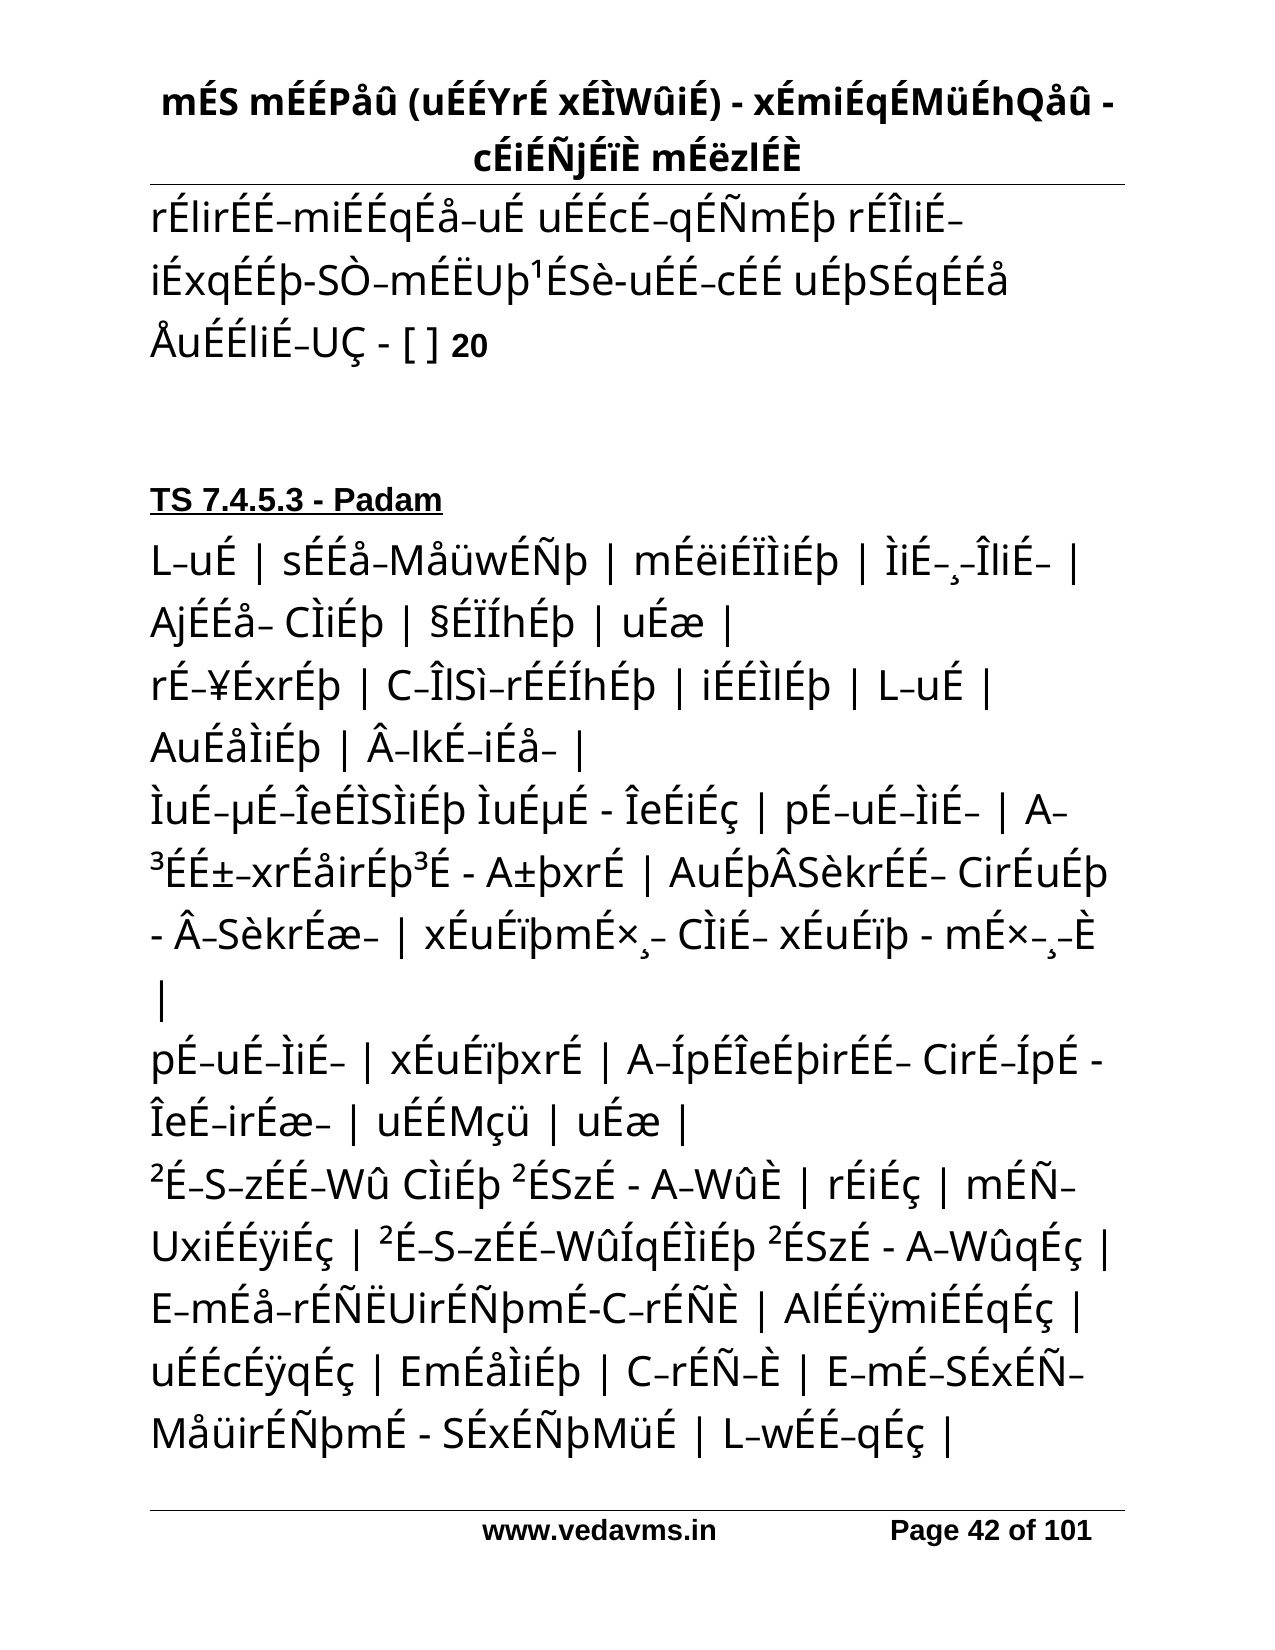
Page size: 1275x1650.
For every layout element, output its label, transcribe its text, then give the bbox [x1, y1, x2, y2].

text TS 7.4.5.3 - Padam [150, 480, 1125, 518]
text rÉ–¥ÉxrÉþ | C–ÎlSì–rÉÉÍhÉþ | iÉÉÌlÉþ | L–uÉ | AuÉåÌiÉþ | Â–lkÉ–iÉå– | [150, 655, 1125, 774]
text ÅuÉÉliÉ–UÇ - [ ] 20 [150, 313, 1125, 369]
text pÉ–uÉ–ÌiÉ– | xÉuÉïþxrÉ | A–ÍpÉÎeÉþirÉÉ– CirÉ–ÍpÉ - ÎeÉ–irÉæ– | uÉÉMçü | uÉæ | [150, 1030, 1125, 1149]
text L–uÉ | sÉÉå–MåüwÉÑþ | mÉëiÉÏÌiÉþ | ÌiÉ–¸–ÎliÉ– | AjÉÉå– CÌiÉþ | §ÉÏÍhÉþ | uÉæ | [150, 531, 1125, 650]
text ÌuÉ–µÉ–ÎeÉÌSÌiÉþ ÌuÉµÉ - ÎeÉiÉç | pÉ–uÉ–ÌiÉ– | A–³ÉÉ±–xrÉåirÉþ³É - A±þxrÉ | AuÉþÂSèkrÉÉ– CirÉuÉþ - Â–SèkrÉæ– | xÉuÉïþmÉ×¸– CÌiÉ– xÉuÉïþ - mÉ×–¸–È | [150, 780, 1125, 1024]
text rÉlirÉÉ–miÉÉqÉå–uÉ uÉÉcÉ–qÉÑmÉþ rÉÎliÉ– iÉxqÉÉþ-SÒ–mÉËUþ¹ÉSè-uÉÉ–cÉÉ uÉþSÉqÉÉå [150, 188, 1125, 307]
